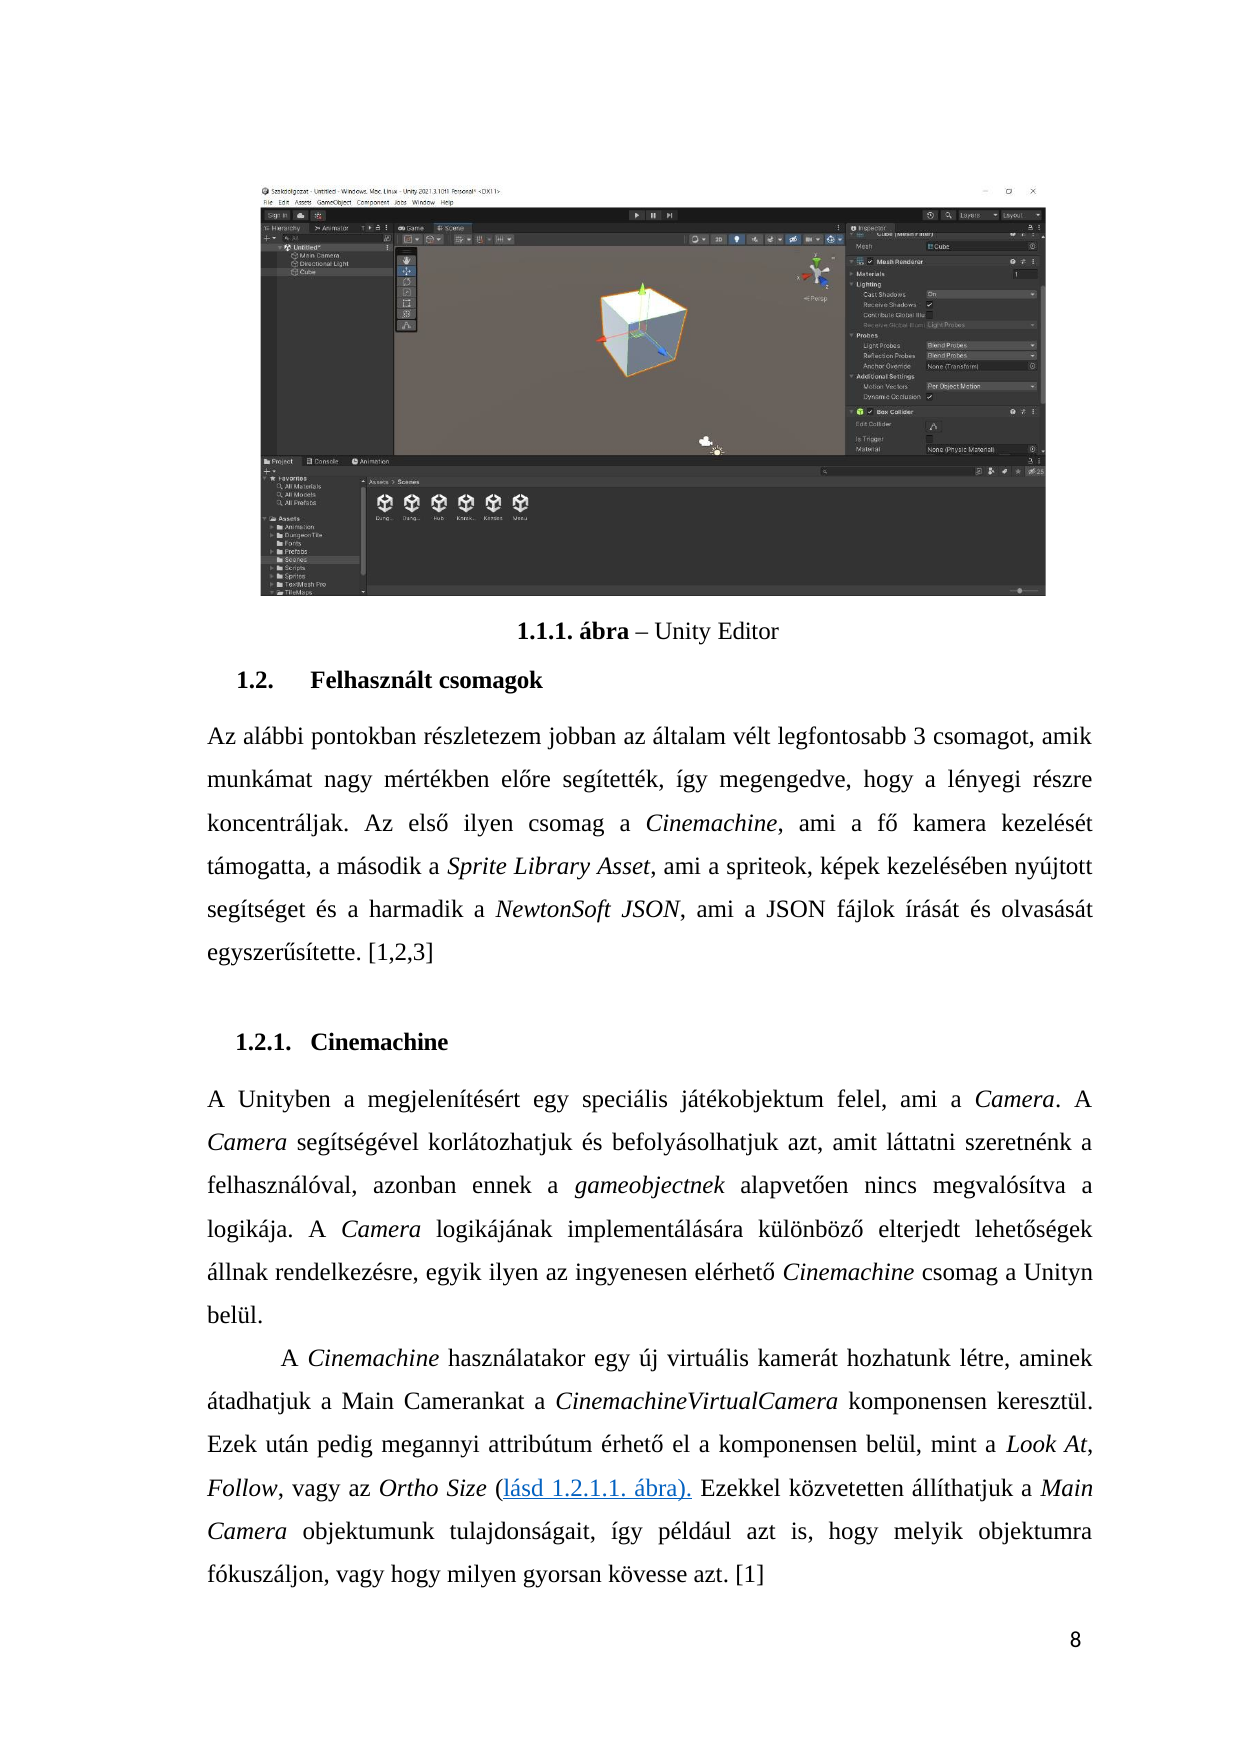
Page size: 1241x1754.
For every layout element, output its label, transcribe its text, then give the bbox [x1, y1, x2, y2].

picture [260, 185, 1046, 596]
subtitle Felhasznált csomagok [236, 665, 1109, 693]
subtitle Cinemachine [235, 1027, 1109, 1056]
list ábra – Unity Editor [517, 616, 1109, 645]
text A Unityben a megjelenítésért egy speciális játékobjektum felel, ami a Camera. A Camera segítségével korlátozhatjuk és befolyásolhatjuk azt, amit láttatni szeretnénk a felhasználóval, azonban ennek a gameobjectnek alapvetően nincs megvalósítva a logikája. A Camera logikájának implementálására különböző elterjedt lehetőségek állnak rendelkezésre, egyik ilyen az ingyenesen elérhető Cinemachine csomag a Unityn belül. [207, 1084, 1093, 1329]
text Az alábbi pontokban részletezem jobban az általam vélt legfontosabb 3 csomagot, amik munkámat nagy mértékben előre segítették, így megengedve, hogy a lényegi részre koncentráljak. Az első ilyen csomag a Cinemachine, ami a fő kamera kezelését támogatta, a második a Sprite Library Asset, ami a spriteok, képek kezelésében nyújtott segítséget és a harmadik a NewtonSoft JSON, ami a JSON fájlok írását és olvasását egyszerűsítette. [1,2,3] [207, 721, 1093, 966]
text A Cinemachine használatakor egy új virtuális kamerát hozhatunk létre, aminek átadhatjuk a Main Camerankat a CinemachineVirtualCamera komponensen keresztül. Ezek után pedig megannyi attribútum érhető el a komponensen belül, mint a Look At, Follow, vagy az Ortho Size (lásd 1.2.1.1. ábra). Ezekkel közvetetten állíthatjuk a Main Camera objektumunk tulajdonságait, így például azt is, hogy melyik objektumra fókuszáljon, vagy hogy milyen gyorsan kövesse azt. [1] [207, 1343, 1093, 1588]
